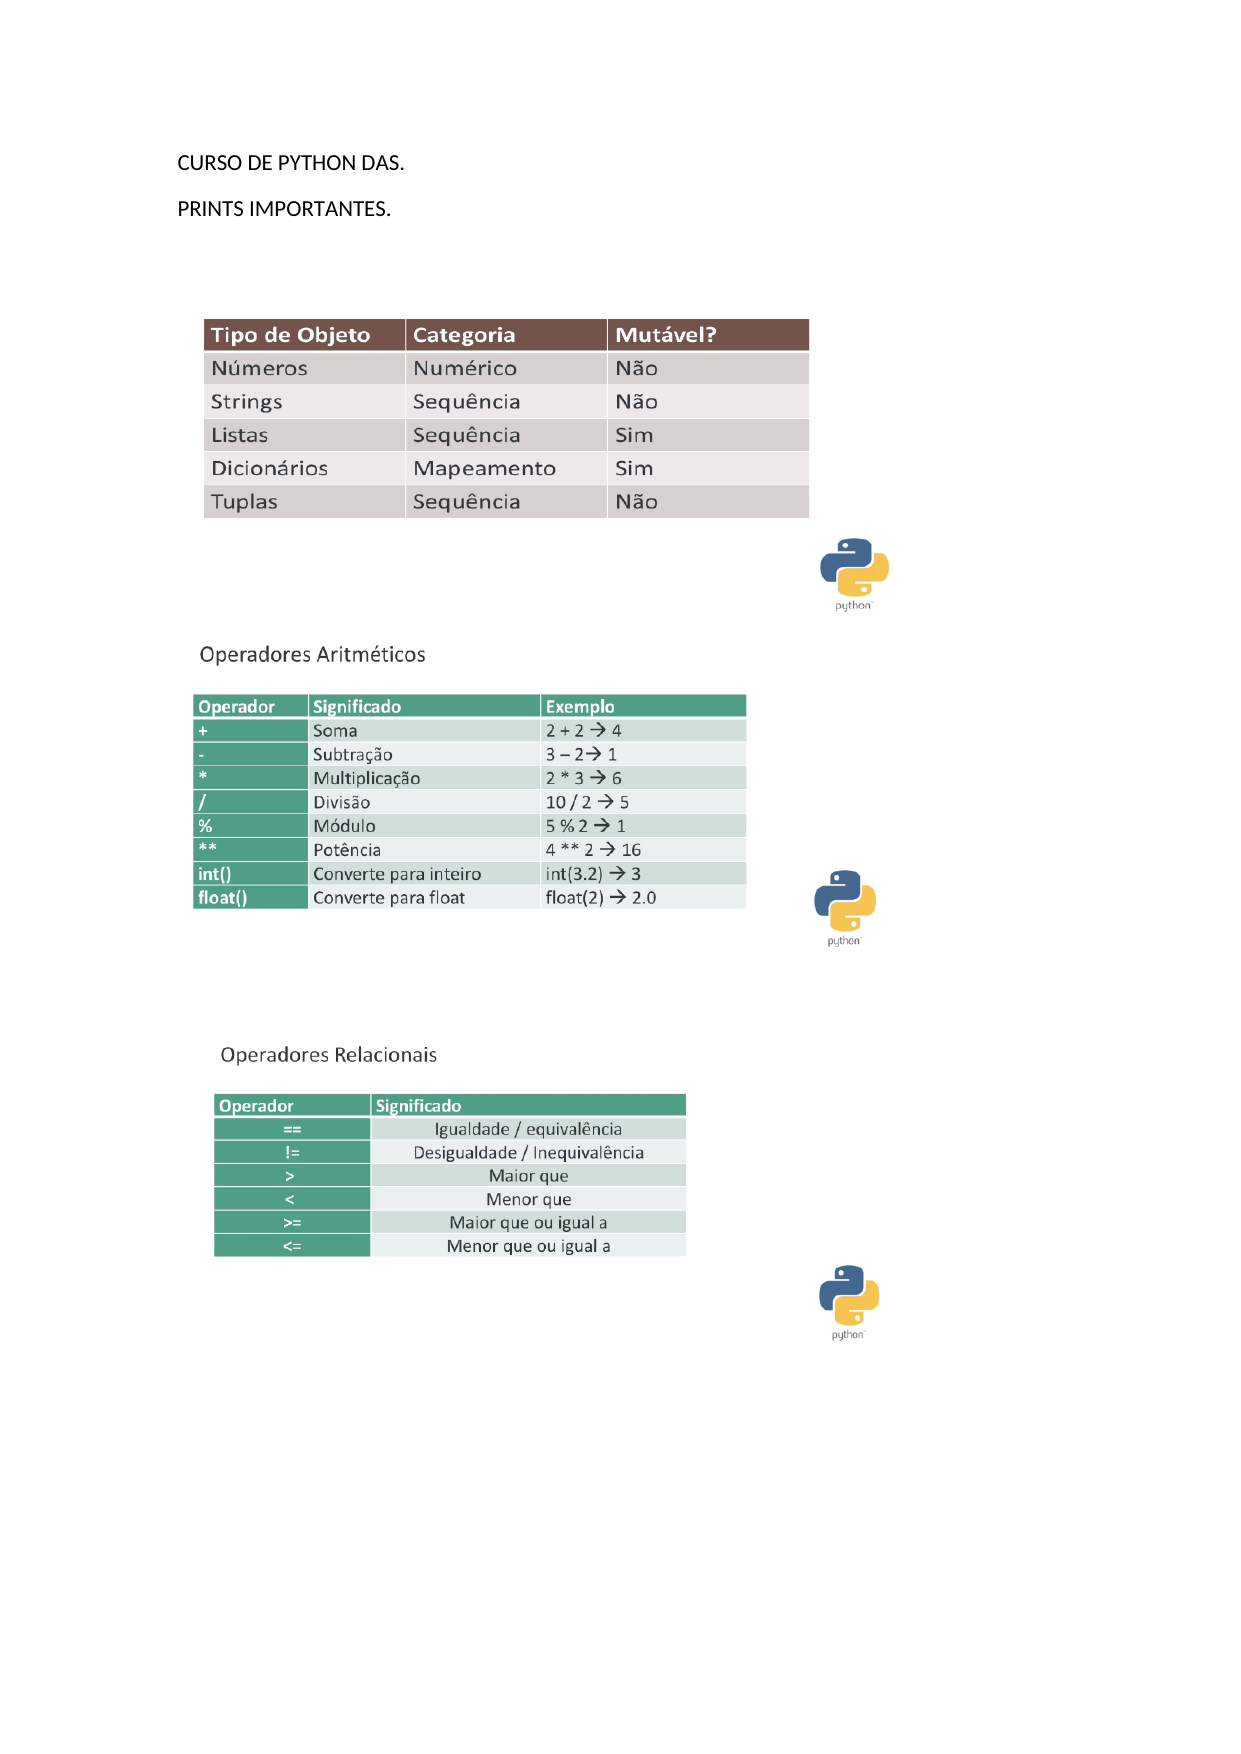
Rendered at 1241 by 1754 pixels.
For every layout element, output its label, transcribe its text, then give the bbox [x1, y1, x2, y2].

text PRINTS IMPORTANTES. [177, 194, 1063, 222]
picture [177, 288, 896, 619]
picture [177, 637, 883, 960]
text CURSO DE PYTHON DAS. [177, 148, 1063, 176]
picture [177, 1025, 886, 1354]
